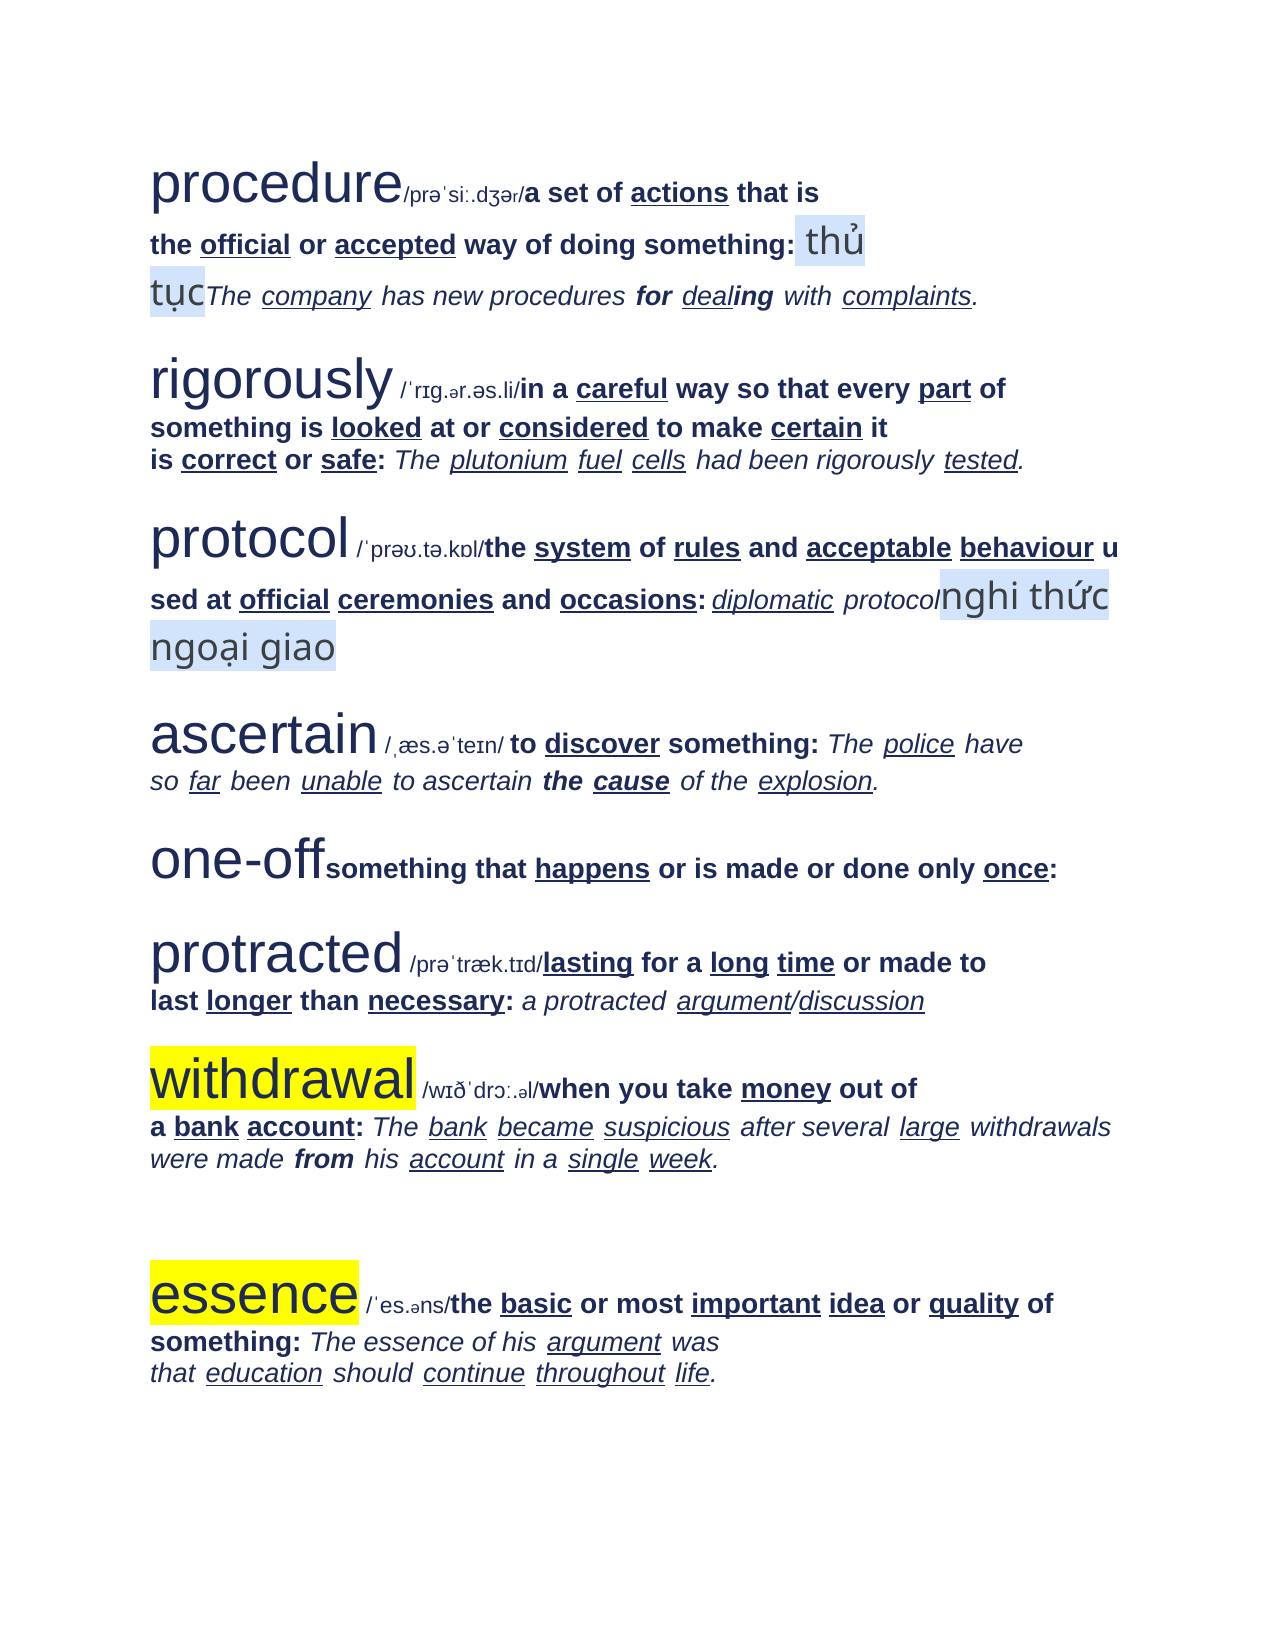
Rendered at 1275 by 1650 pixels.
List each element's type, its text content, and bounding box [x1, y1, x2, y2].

text procedure/prəˈsiː.dʒər/a set of actions that is the official or accepted way of doing something: thủ tụcThe company has new procedures for dealing with complaints. [150, 150, 1125, 317]
text withdrawal /wɪðˈdrɔː.əl/when you take money out of a bank account: The bank became suspicious after several large withdrawals were made from his account in a single week. [150, 1046, 1125, 1174]
text essence /ˈes.əns/the basic or most important idea or quality of something: The essence of his argument was that education should continue throughout life. [150, 1260, 1125, 1389]
text ascertain /ˌæs.əˈteɪn/ to discover something: The police have so far been unable to ascertain the cause of the explosion. [150, 701, 1125, 796]
text protocol /ˈprəʊ.tə.kɒl/the system of rules and acceptable behaviour used at official ceremonies and occasions: diplomatic protocolnghi thức ngoại giao [150, 504, 1125, 671]
text rigorously /ˈrɪɡ.ər.əs.li/in a careful way so that every part of something is looked at or considered to make certain it is correct or safe: The plutonium fuel cells had been rigorously tested. [150, 346, 1125, 475]
text one-offsomething that happens or is made or done only once: [150, 826, 1125, 890]
text protracted /prəˈtræk.tɪd/lasting for a long time or made to last longer than necessary: a protracted argument/discussion [150, 919, 1125, 1017]
